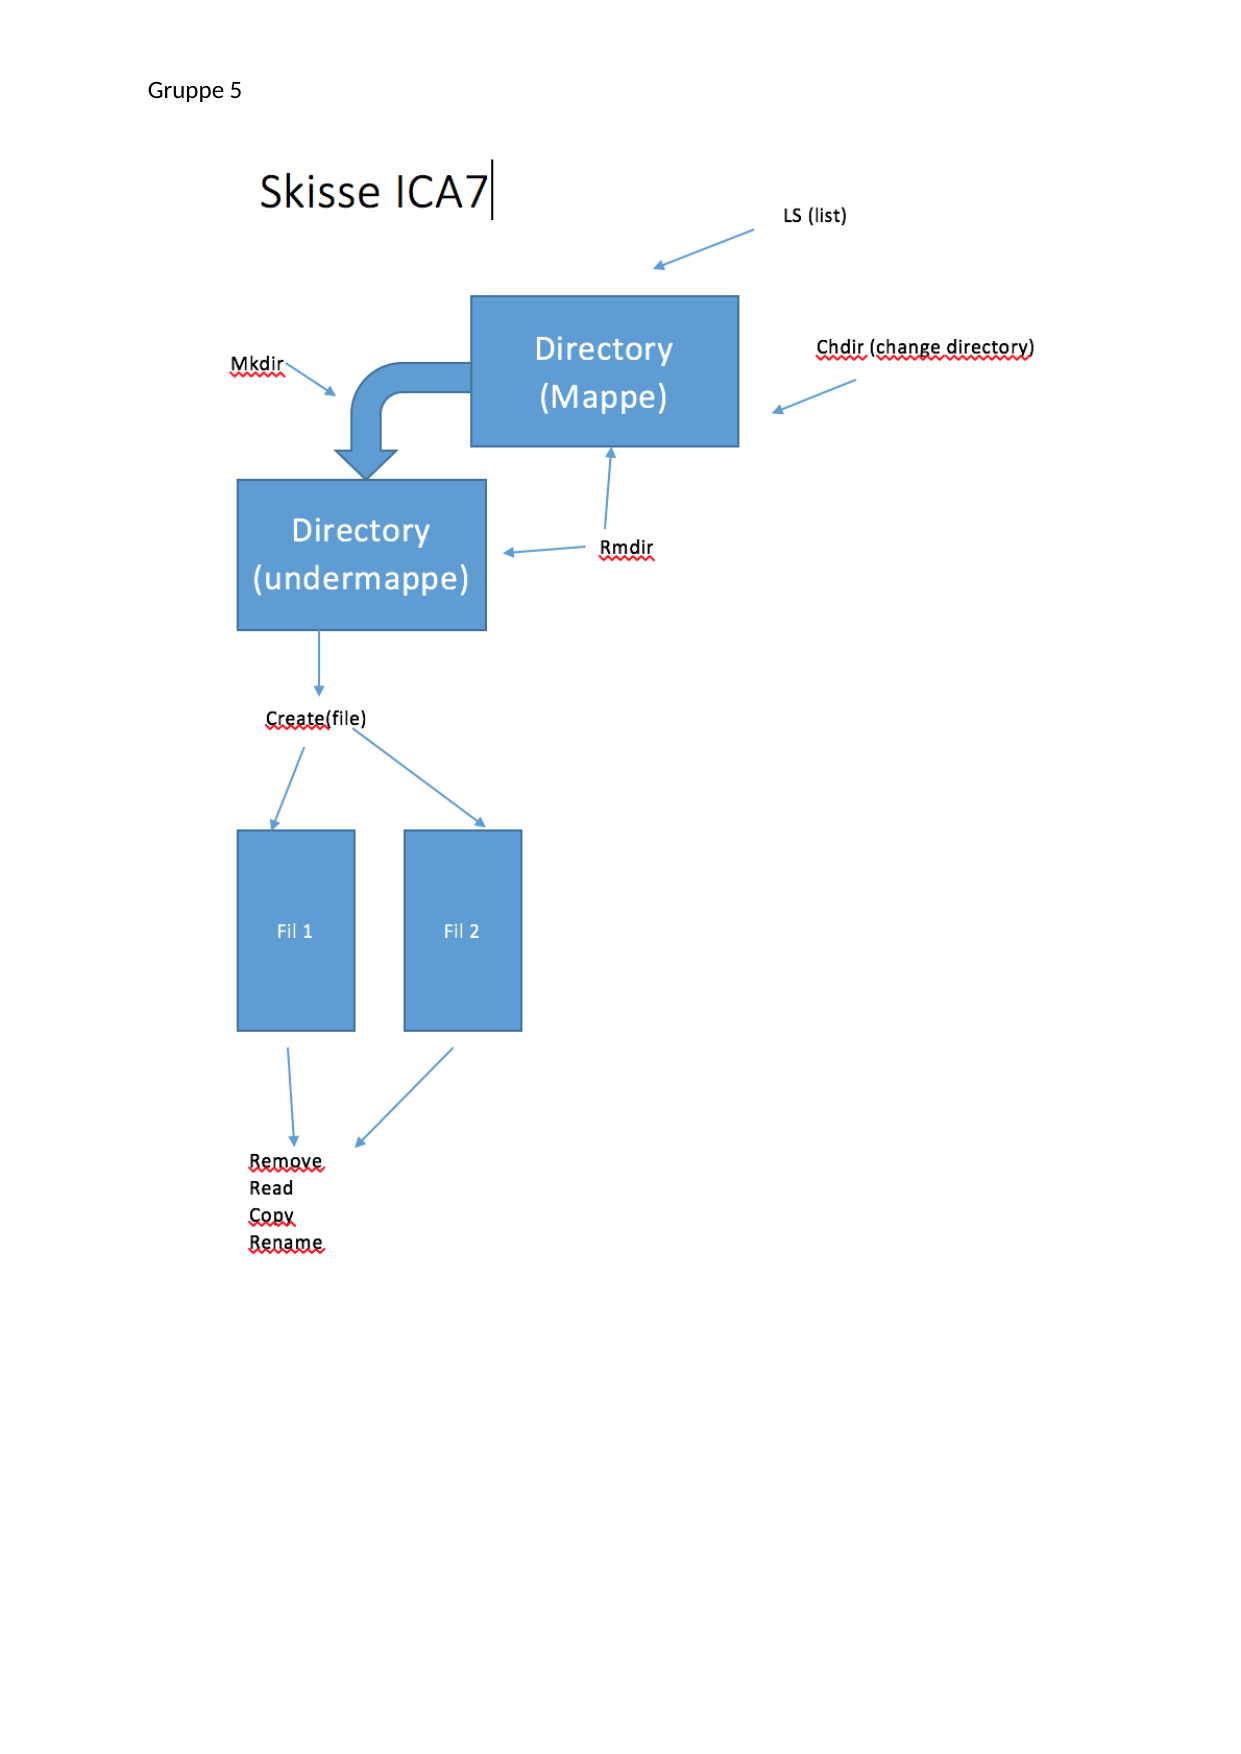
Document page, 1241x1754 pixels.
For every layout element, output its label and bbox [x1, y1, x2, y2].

picture [147, 147, 1069, 1299]
